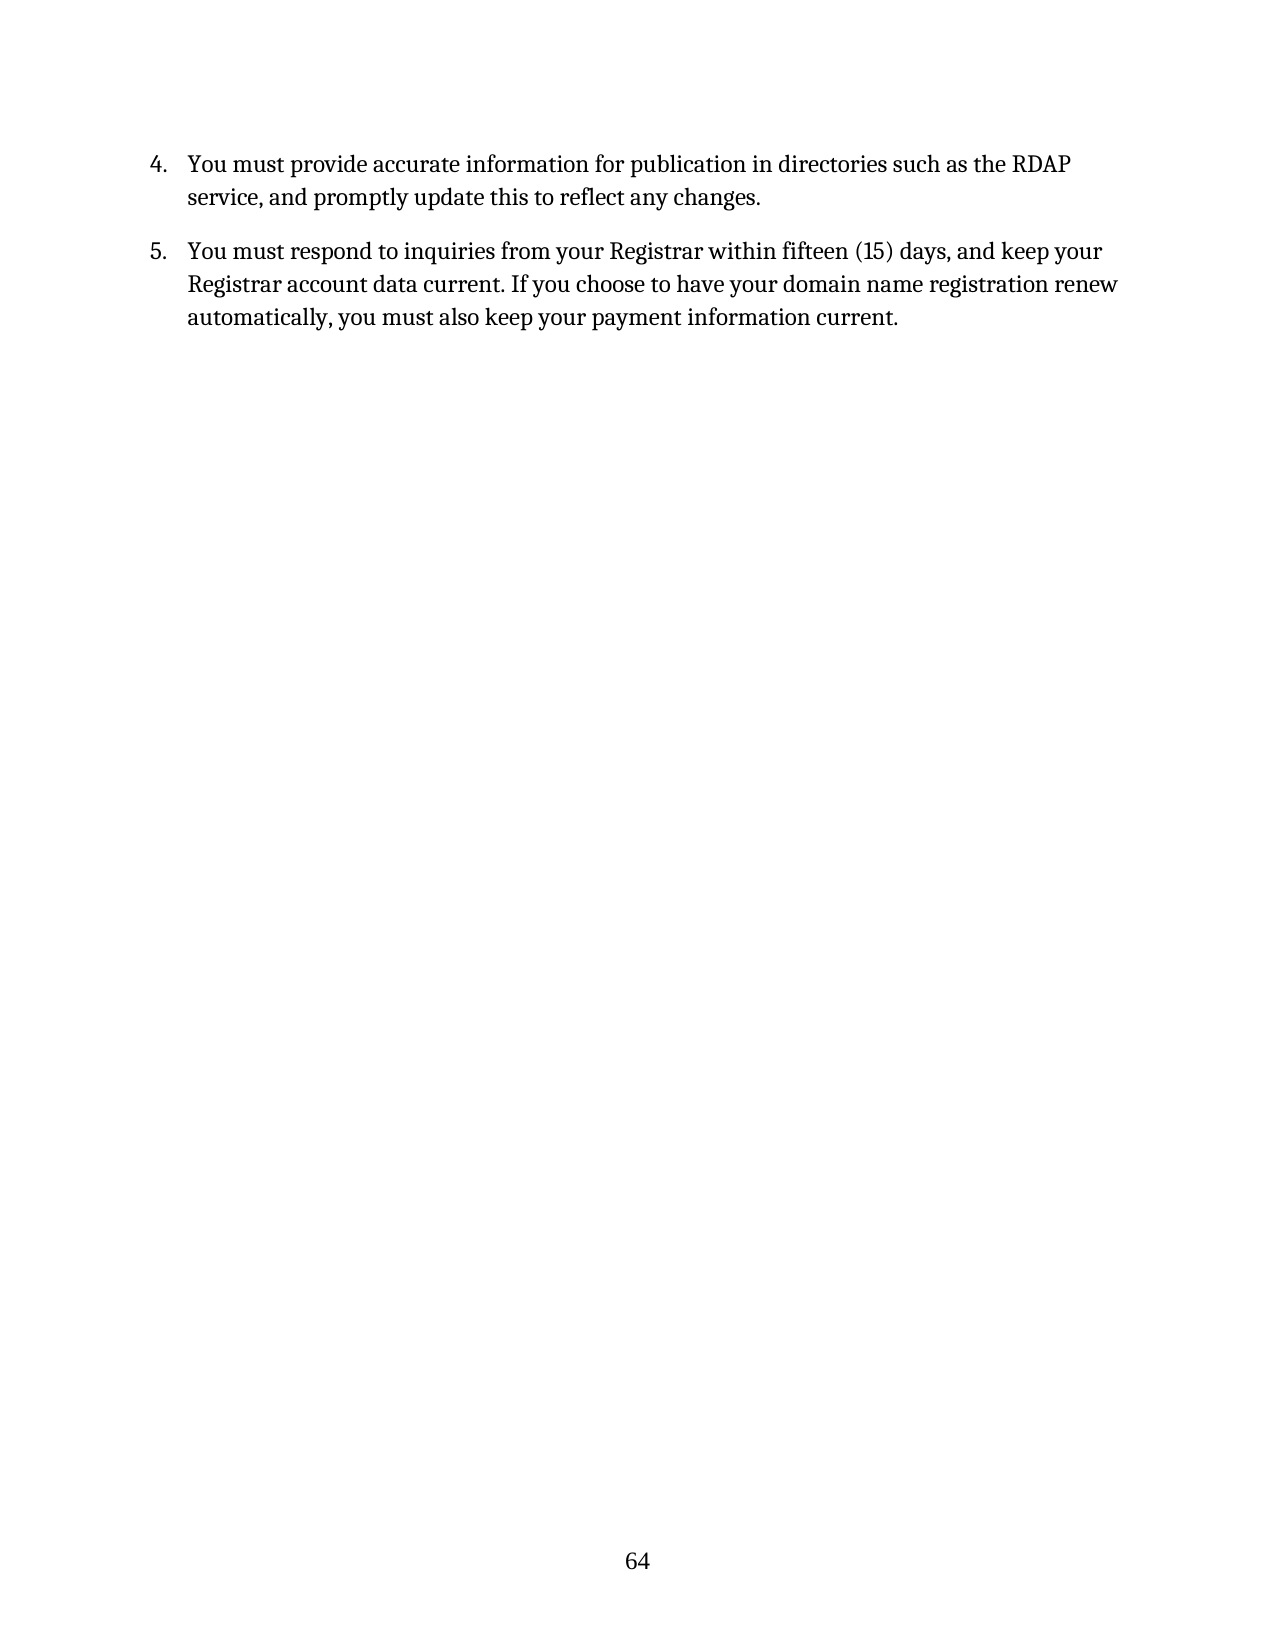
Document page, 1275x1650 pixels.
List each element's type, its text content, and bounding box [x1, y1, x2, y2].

text 5. You must respond to inquiries from your Registrar within fifteen (15) days, and keep your Registrar account data current. If you choose to have your domain name registration renew automatically, you must also keep your payment information current. [150, 237, 1125, 332]
text 4. You must provide accurate information for publication in directories such as the RDAP service, and promptly update this to reflect any changes. [150, 150, 1125, 212]
